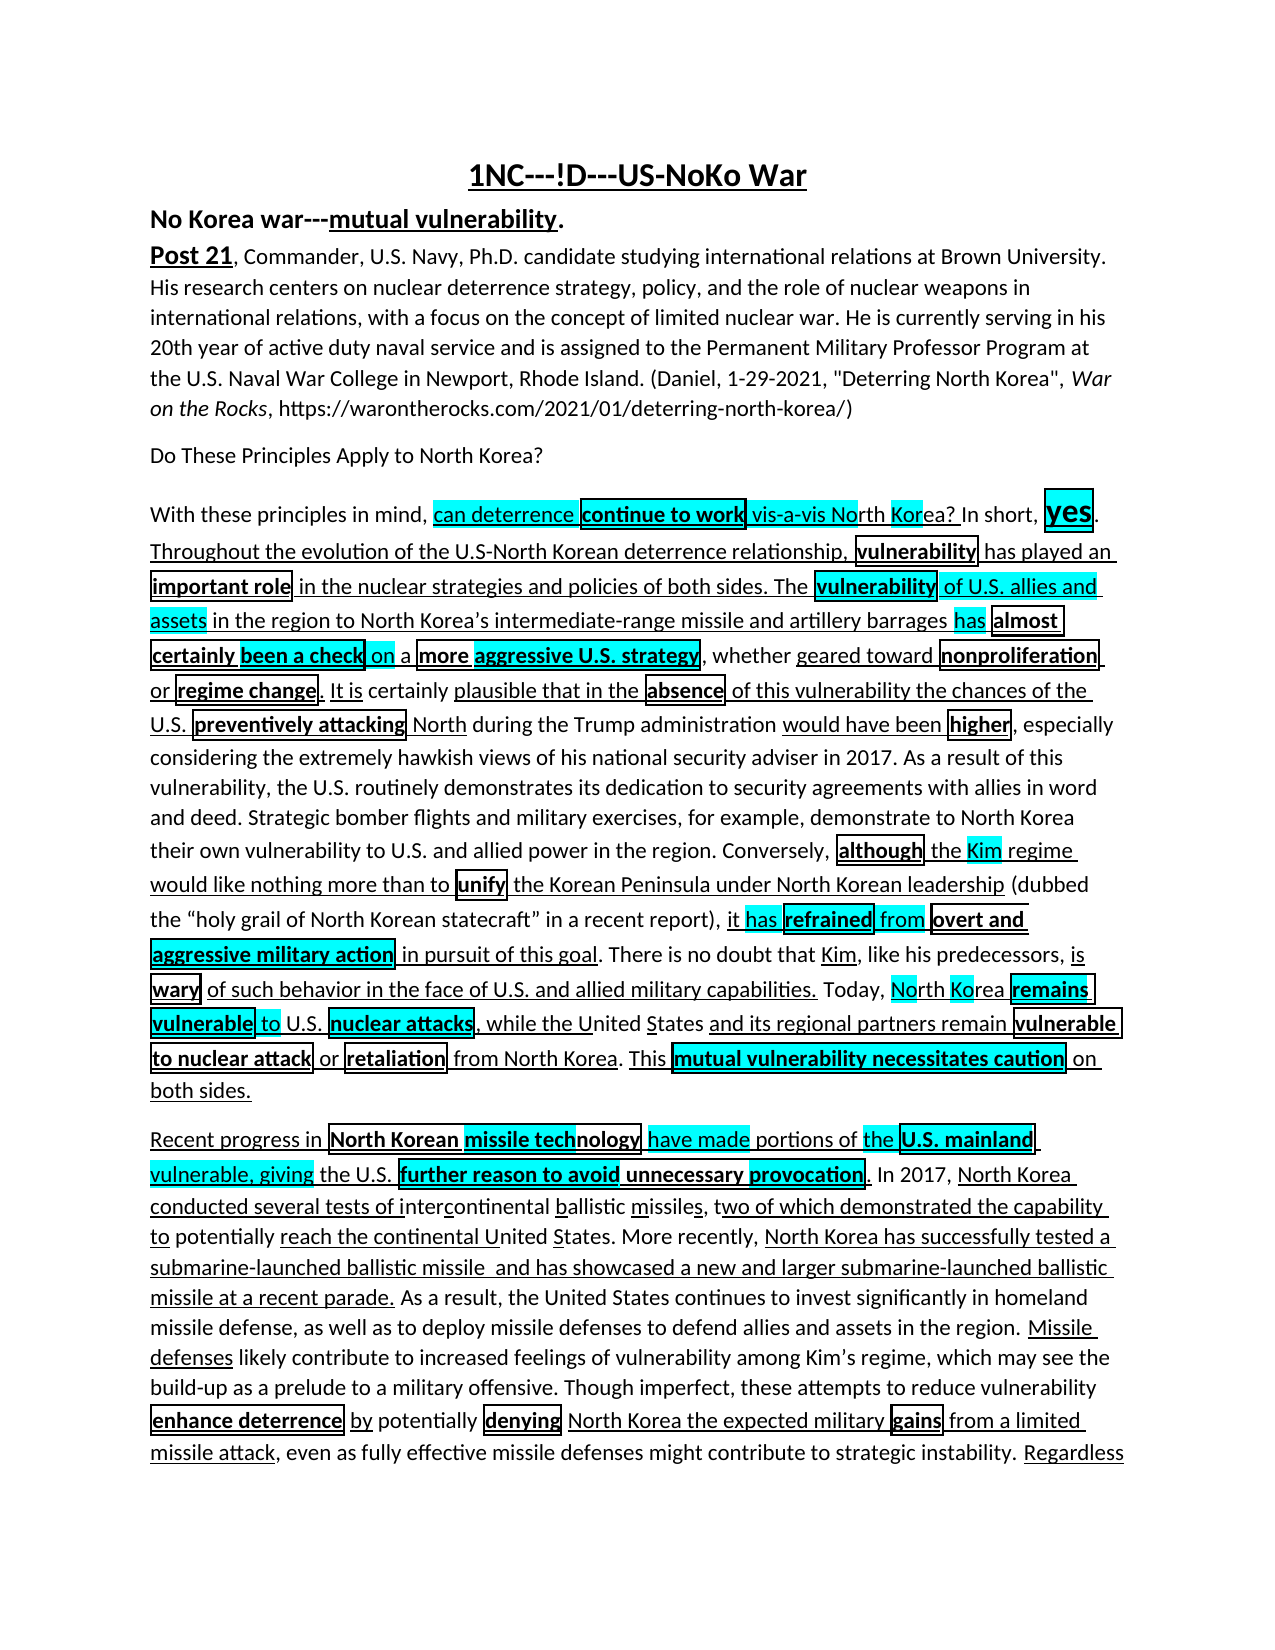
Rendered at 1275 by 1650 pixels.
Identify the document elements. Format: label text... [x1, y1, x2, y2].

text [150, 1123, 1125, 1466]
text With these principles in mind, can deterrence continue to work vis-a-vis North Korea? In short, yes. Throughout the evolution of the U.S-North Korean deterrence relationship, vulnerability has played an important role in the nuclear strategies and policies of both sides. The vulnerability of U.S. allies and assets in the region to North Korea’s intermediate-range missile and artillery barrages has almost certainly been a check on a more aggressive U.S. strategy, whether geared toward nonproliferation or regime change. It is certainly plausible that in the absence of this vulnerability the chances of the U.S. preventively attacking North during the Trump administration would have been higher, especially considering the extremely hawkish views of his national security adviser in 2017. As a result of this vulnerability, the U.S. routinely demonstrates its dedication to security agreements with allies in word and deed. Strategic bomber flights and military exercises, for example, demonstrate to North Korea their own vulnerability to U.S. and allied power in the region. Conversely, although the Kim regime would like nothing more than to unify the Korean Peninsula under North Korean leadership (dubbed the “holy grail of North Korean statecraft” in a recent report), it has refrained from overt and aggressive military action in pursuit of this goal. There is no doubt that Kim, like his predecessors, is wary of such behavior in the face of U.S. and allied military capabilities. Today, North Korea remains vulnerable to U.S. nuclear attacks, while the United States and its regional partners remain vulnerable to nuclear attack or retaliation from North Korea. This mutual vulnerability necessitates caution on both sides. [150, 488, 1125, 1104]
text Post 21, Commander, U.S. Navy, Ph.D. candidate studying international relations at Brown University. His research centers on nuclear deterrence strategy, policy, and the role of nuclear weapons in international relations, with a focus on the concept of limited nuclear war. He is currently serving in his 20th year of active duty naval service and is assigned to the Permanent Military Professor Program at the U.S. Naval War College in Newport, Rhode Island. (Daniel, 1-29-2021, "Deterring North Korea", War on the Rocks, https://warontherocks.com/2021/01/deterring-north-korea/) [150, 238, 1125, 422]
subtitle No Korea war---mutual vulnerability. [150, 202, 1125, 235]
subtitle 1NC---!D---US-NoKo War [150, 154, 1125, 195]
text Do These Principles Apply to North Korea? [150, 441, 1125, 469]
